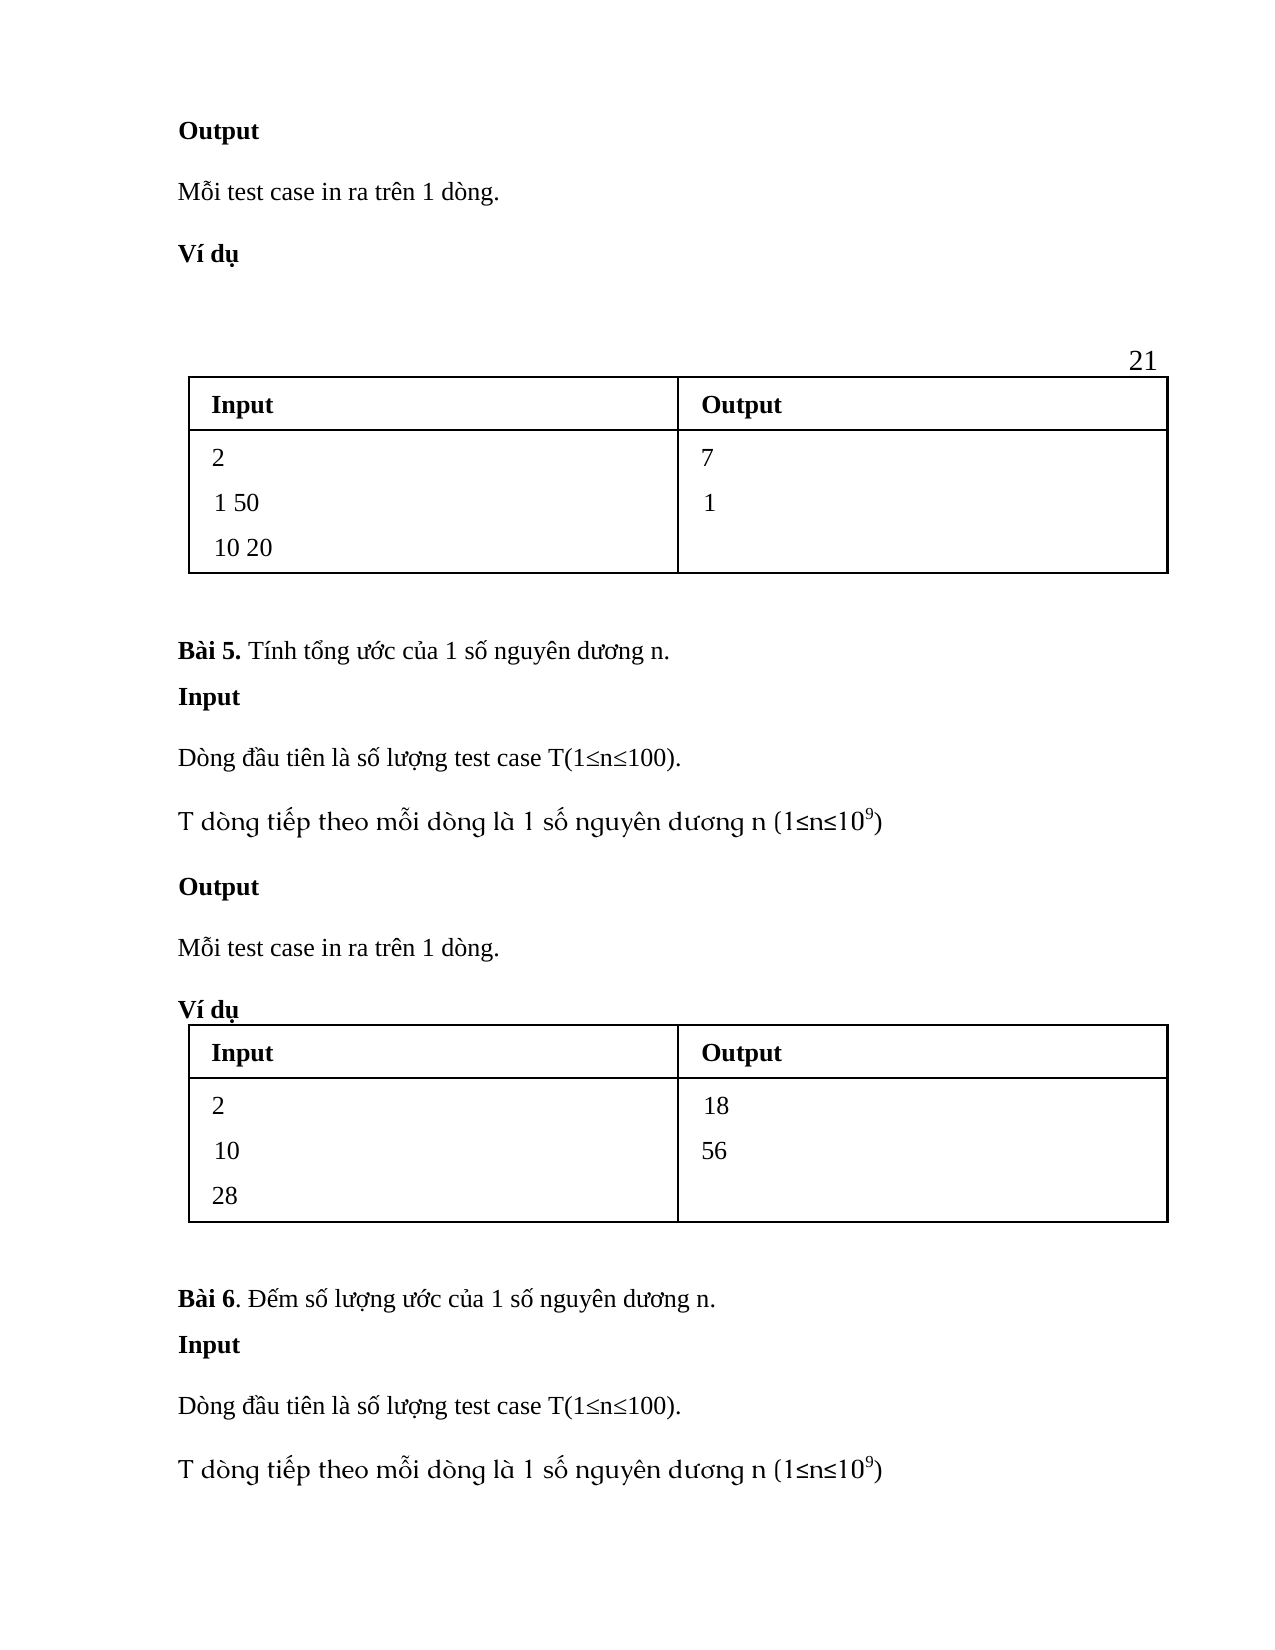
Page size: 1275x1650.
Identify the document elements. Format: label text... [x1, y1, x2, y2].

table_header Output [679, 378, 1166, 429]
table_cell 7 1 [679, 431, 1166, 572]
text Output [178, 871, 1209, 901]
text T dòng tiếp theo mỗi dòng là 1 số nguyên dương n (1≤n≤109) [178, 1452, 1209, 1487]
text Dòng đầu tiên là số lượng test case T(1≤n≤100). [178, 742, 1209, 772]
text 21 [173, 343, 1157, 376]
text Bài 6. Đếm số lượng ước của 1 số nguyên dương n. [178, 1283, 1209, 1313]
table_header Input [190, 378, 677, 429]
table_cell 2 1 50 10 20 [190, 431, 677, 572]
text Input [178, 681, 1209, 711]
table_header Input [190, 1026, 677, 1077]
text Bài 5. Tính tổng ước của 1 số nguyên dương n. [178, 635, 1209, 665]
text Mỗi test case in ra trên 1 dòng. [177, 176, 1209, 206]
text Input [178, 1329, 1209, 1359]
table_header Output [679, 1026, 1166, 1077]
text Dòng đầu tiên là số lượng test case T(1≤n≤100). [178, 1390, 1209, 1420]
text Ví dụ [178, 238, 1209, 268]
table_cell 2 10 28 [190, 1079, 677, 1221]
text Output [178, 115, 1209, 145]
table_cell 18 56 [679, 1079, 1166, 1221]
text T dòng tiếp theo mỗi dòng là 1 số nguyên dương n (1≤n≤109) [178, 803, 1209, 838]
text Ví dụ [178, 994, 1209, 1024]
text Mỗi test case in ra trên 1 dòng. [177, 932, 1209, 962]
